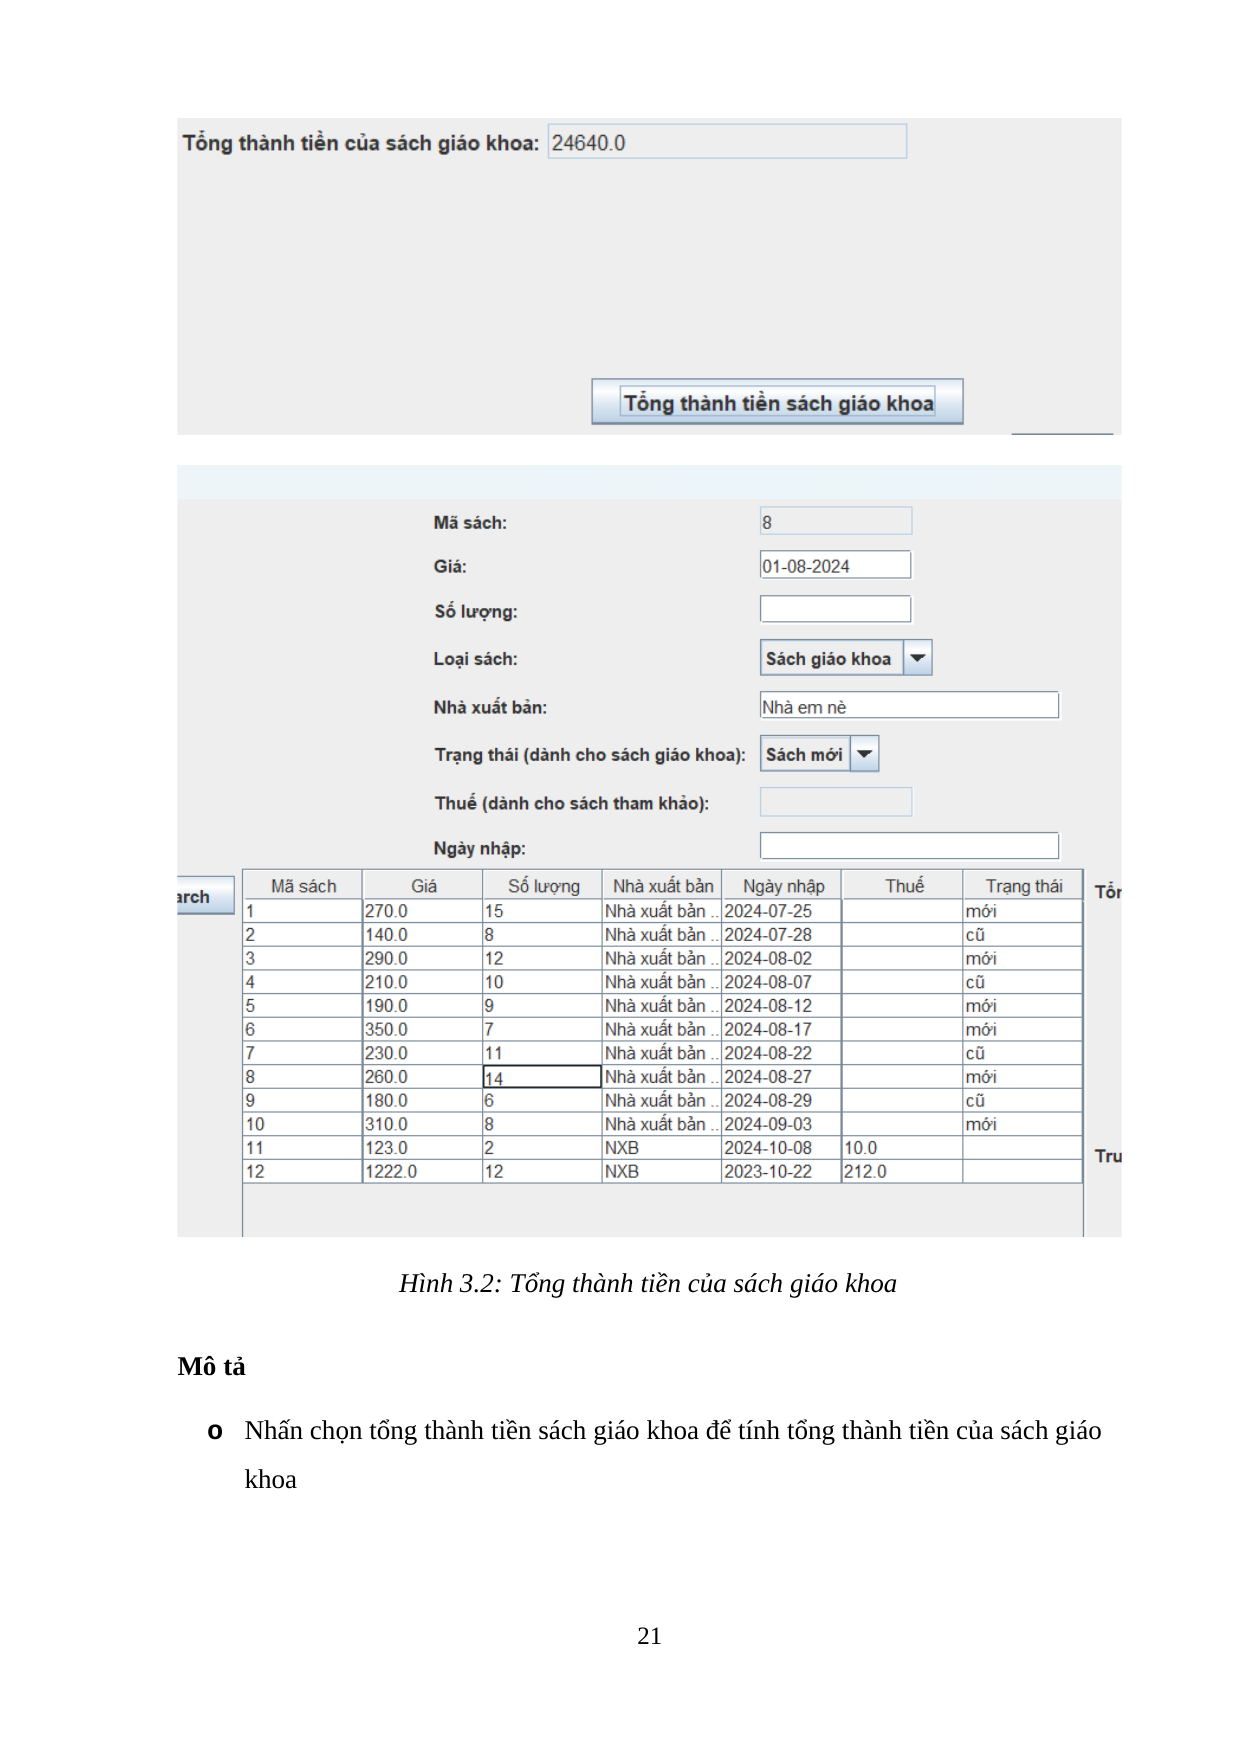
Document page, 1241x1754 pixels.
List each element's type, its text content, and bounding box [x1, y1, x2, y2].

text Mô tả [177, 1350, 1122, 1382]
list Nhấn chọn tổng thành tiền sách giáo khoa để tính tổng thành tiền của sách giáo khoa [207, 1414, 1122, 1494]
picture [177, 465, 1122, 1237]
picture [177, 118, 1122, 435]
